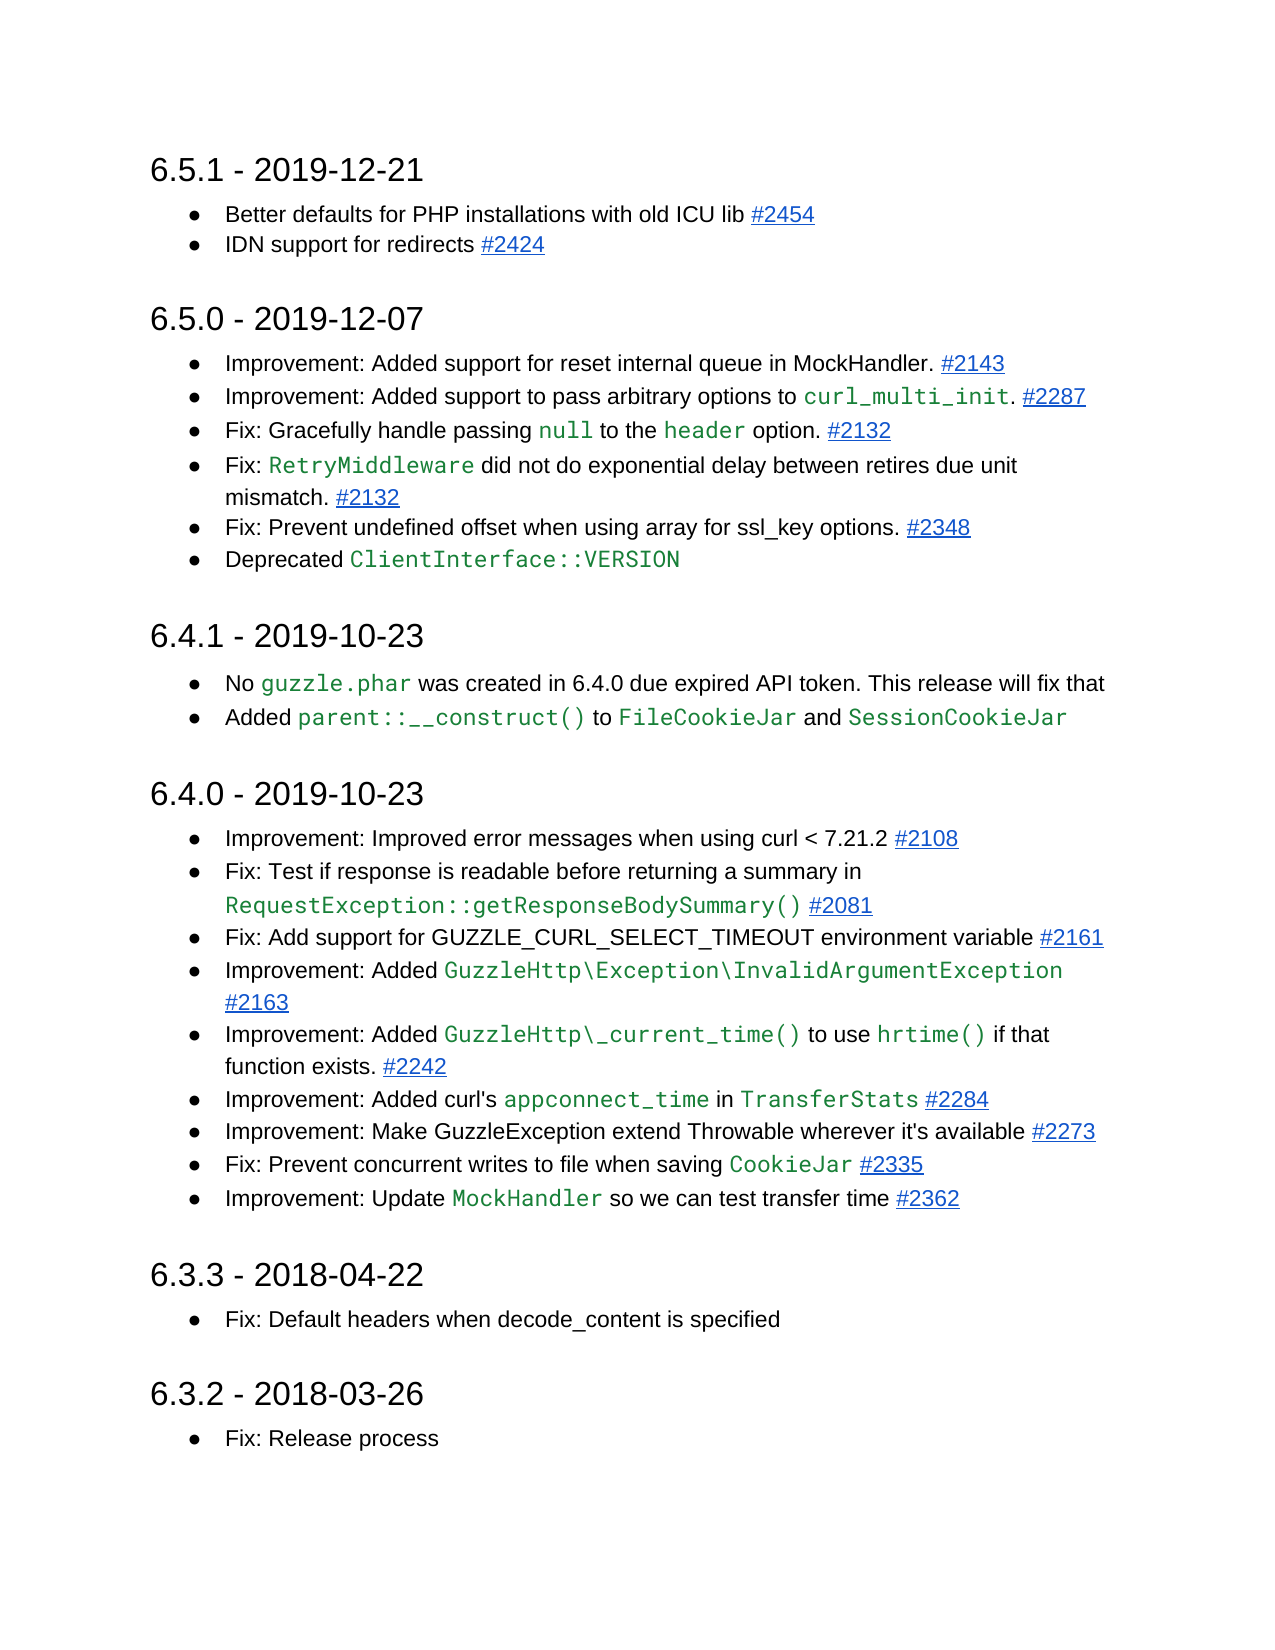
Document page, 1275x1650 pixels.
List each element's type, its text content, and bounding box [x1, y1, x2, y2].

list Improvement: Added support to pass arbitrary options to curl_multi_init. #2287 [187, 380, 1125, 410]
list Improvement: Added GuzzleHttp\_current_time() to use hrtime() if that function exists. #2242 [187, 1019, 1125, 1079]
list Fix: Add support for GUZZLE_CURL_SELECT_TIMEOUT environment variable #2161 [187, 924, 1125, 951]
list Added parent::__construct() to FileCookieJar and SessionCookieJar [187, 702, 1125, 732]
subtitle 6.5.0 - 2019-12-07 [150, 299, 1125, 337]
list Improvement: Update MockHandler so we can test transfer time #2362 [187, 1183, 1125, 1213]
list Improvement: Added support for reset internal queue in MockHandler. #2143 [187, 350, 1125, 376]
subtitle 6.5.1 - 2019-12-21 [150, 150, 1125, 188]
subtitle 6.3.2 - 2018-03-26 [150, 1373, 1125, 1412]
list Fix: Default headers when decode_content is specified [187, 1306, 1125, 1332]
list Improvement: Improved error messages when using curl < 7.21.2 #2108 [187, 825, 1125, 851]
list Improvement: Make GuzzleException extend Throwable wherever it's available #2273 [187, 1118, 1125, 1144]
list Fix: Prevent undefined offset when using array for ssl_key options. #2348 [187, 514, 1125, 540]
list Fix: Gracefully handle passing null to the header option. #2132 [187, 415, 1125, 445]
list Improvement: Added GuzzleHttp\Exception\InvalidArgumentException #2163 [187, 954, 1125, 1015]
subtitle 6.3.3 - 2018-04-22 [150, 1255, 1125, 1293]
subtitle 6.4.0 - 2019-10-23 [150, 774, 1125, 812]
list Better defaults for PHP installations with old ICU lib #2454 [187, 201, 1125, 227]
subtitle 6.4.1 - 2019-10-23 [150, 616, 1125, 654]
list Deprecated ClientInterface::VERSION [187, 544, 1125, 574]
list Improvement: Added curl's appconnect_time in TransferStats #2284 [187, 1083, 1125, 1113]
list Fix: Release process [187, 1424, 1125, 1451]
list IDN support for redirects #2424 [187, 231, 1125, 257]
list Fix: Prevent concurrent writes to file when saving CookieJar #2335 [187, 1148, 1125, 1178]
list Fix: Test if response is readable before returning a summary in RequestException::getResponseBodySummary() #2081 [187, 855, 1125, 920]
list No guzzle.phar was created in 6.4.0 due expired API token. This release will fix that [187, 667, 1125, 697]
list Fix: RetryMiddleware did not do exponential delay between retires due unit mismatch. #2132 [187, 449, 1125, 510]
